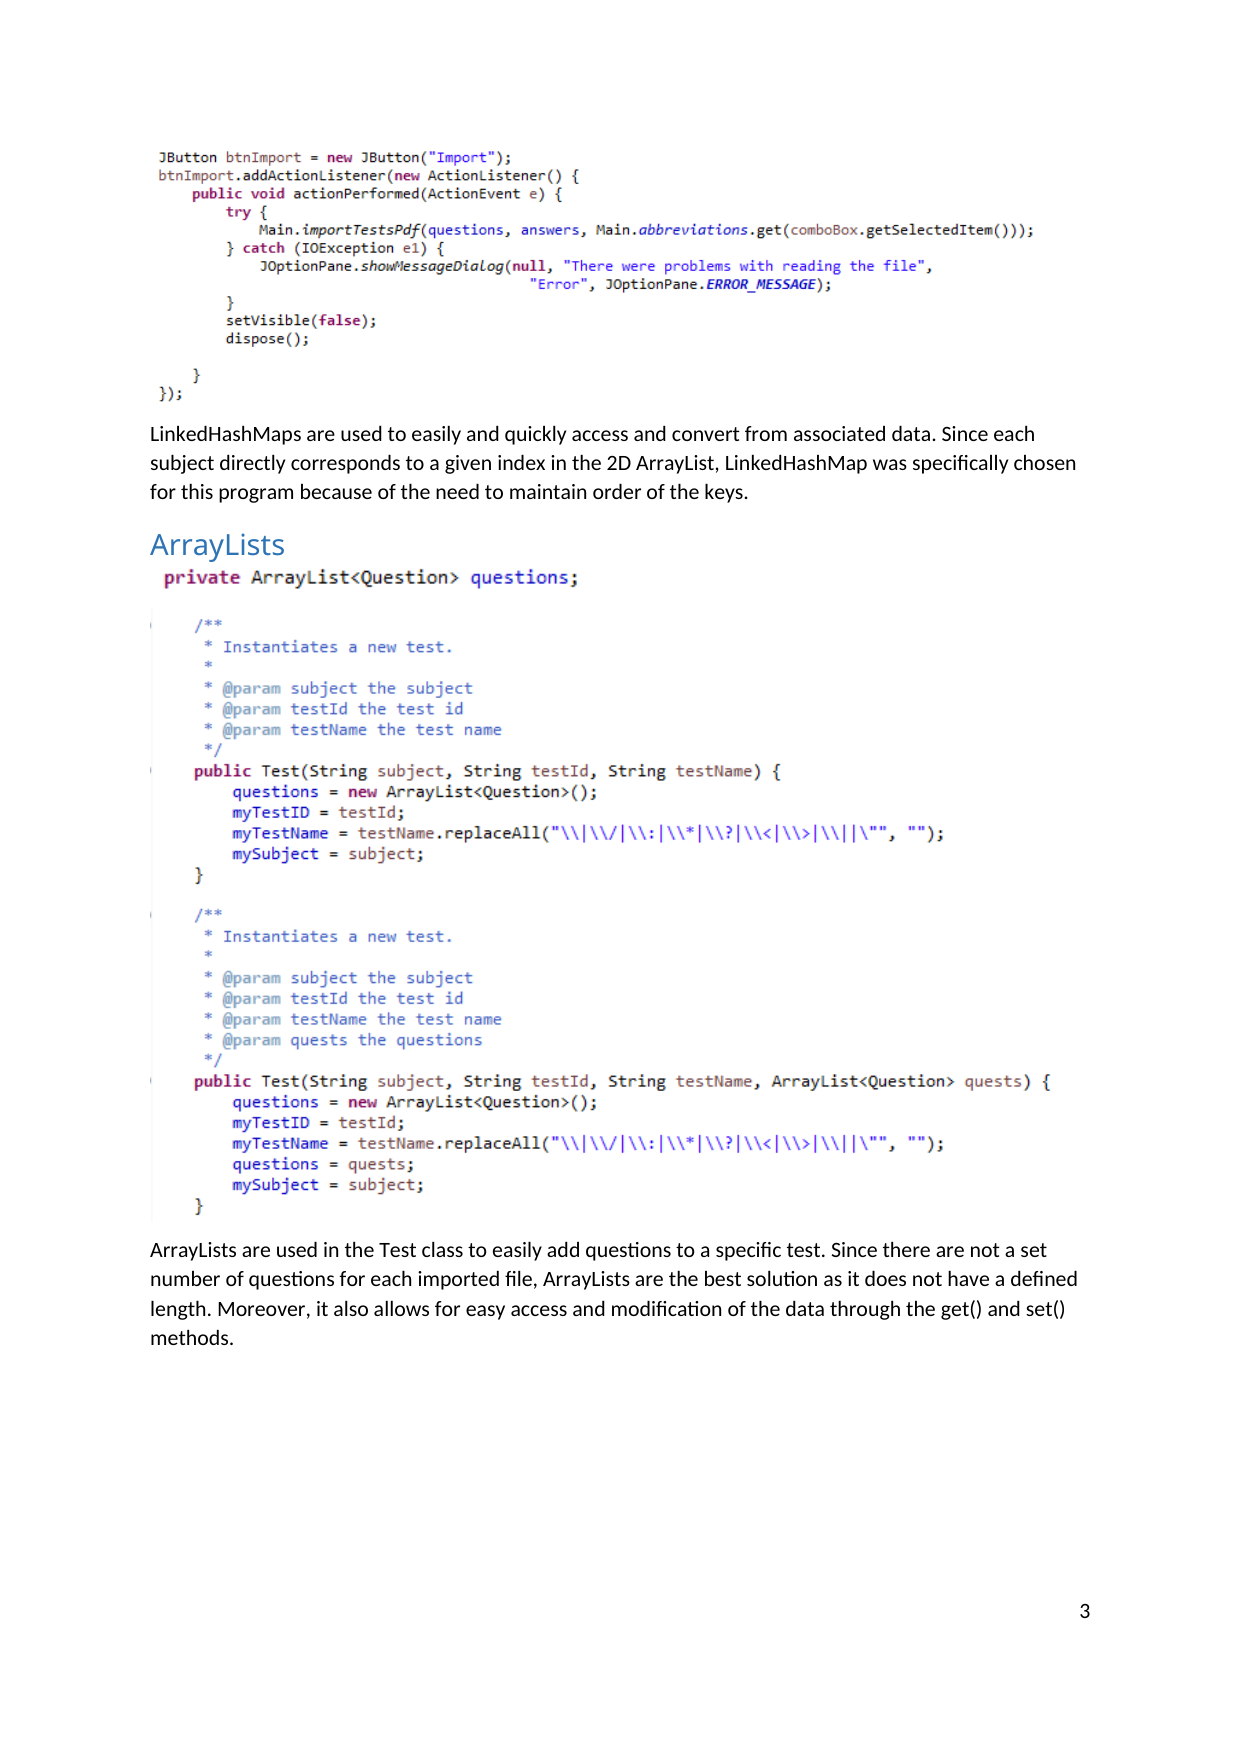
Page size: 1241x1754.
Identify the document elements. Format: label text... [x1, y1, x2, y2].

picture [150, 150, 1083, 405]
text ArrayLists are used in the Test class to easily add questions to a specific test. Since there are not a set number of questions for each imported file, ArrayLists are the best solution as it does not have a defined length. Moreover, it also allows for easy access and modification of the data through the get() and set() methods. [150, 1236, 1090, 1351]
picture [150, 607, 1089, 1222]
subtitle ArrayLists [150, 524, 1090, 564]
picture [150, 563, 588, 592]
text LinkedHashMaps are used to easily and quickly access and convert from associated data. Since each subject directly corresponds to a given index in the 2D ArrayList, LinkedHashMap was specifically chosen for this program because of the need to maintain order of the keys. [150, 420, 1090, 505]
